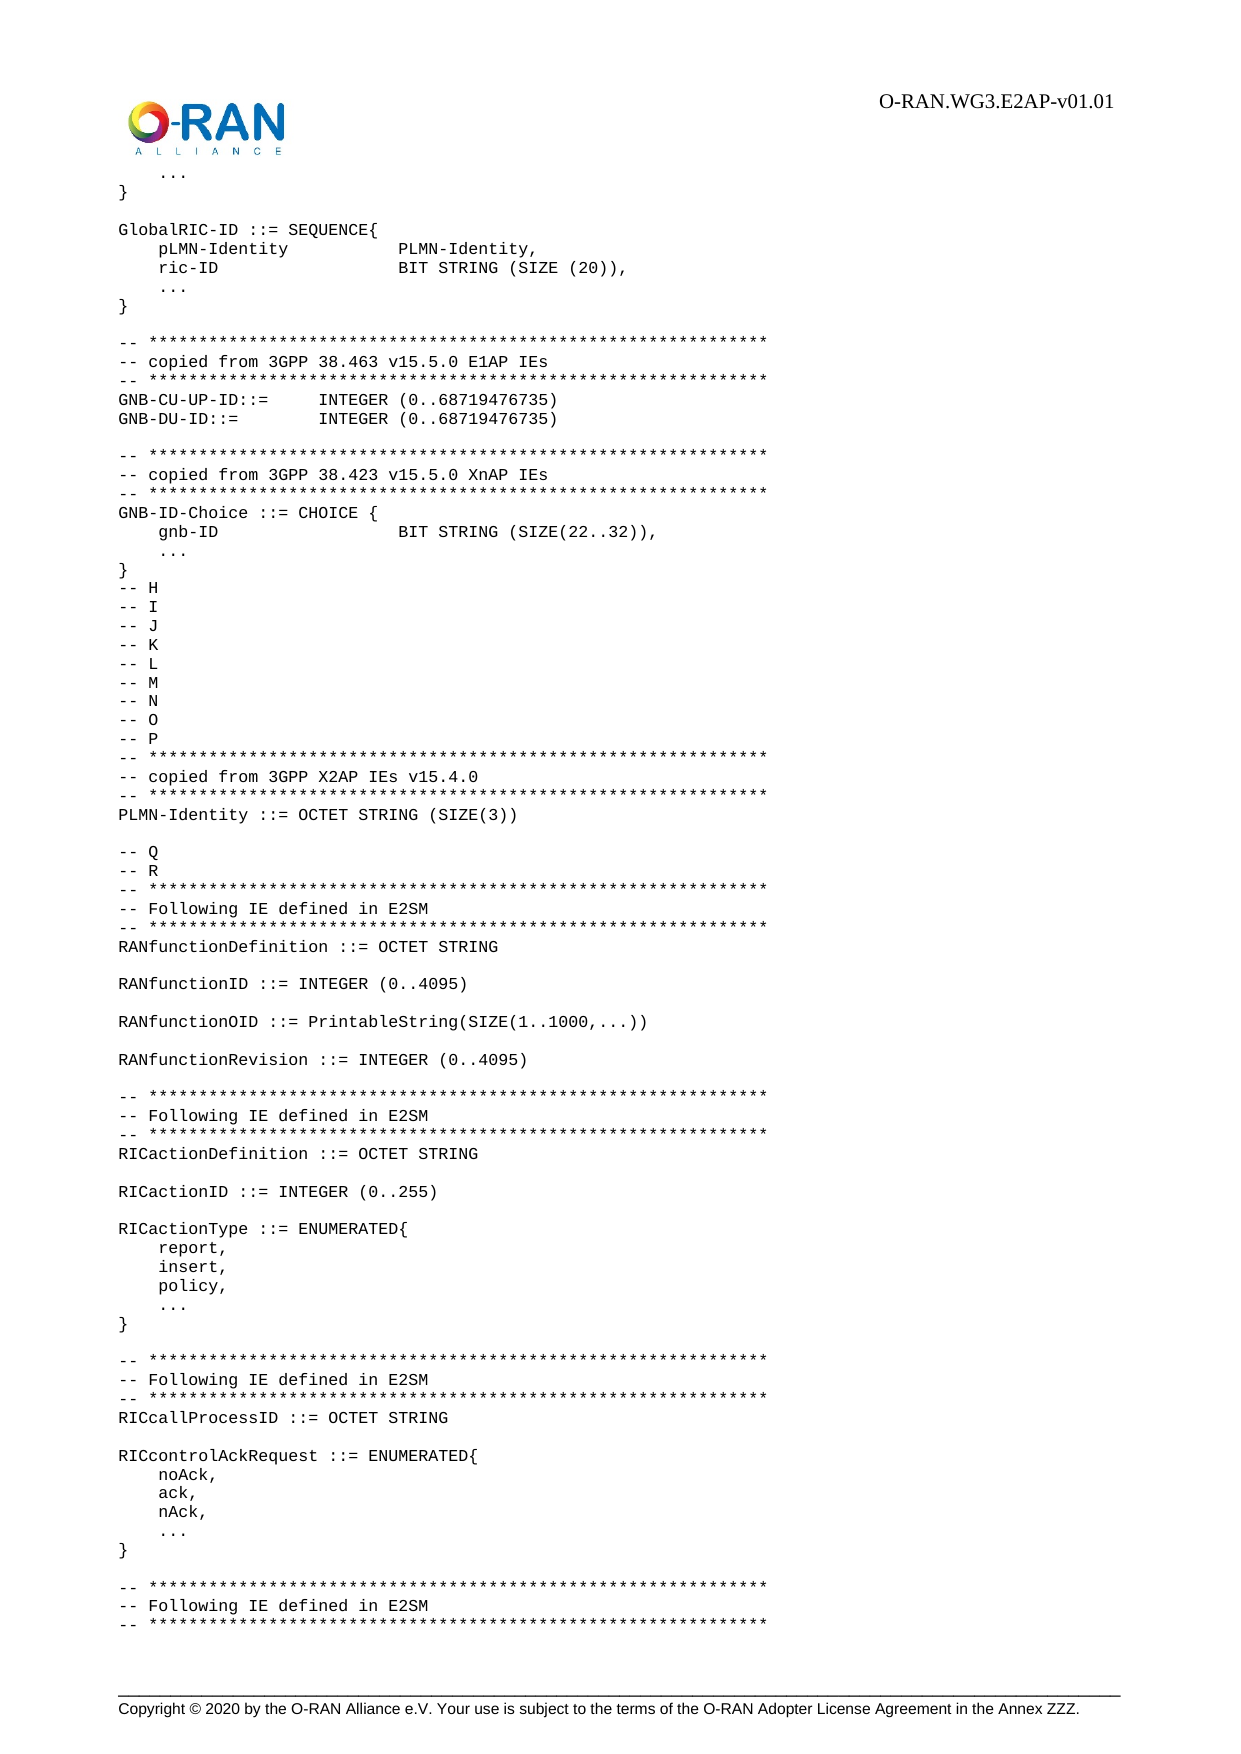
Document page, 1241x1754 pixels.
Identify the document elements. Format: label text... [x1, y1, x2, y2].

text RANfunctionRevision ::= INTEGER (0..4095) [118, 1051, 1122, 1070]
picture [118, 88, 298, 166]
text -- ************************************************************** [118, 1127, 1122, 1146]
text -- ************************************************************** [118, 1391, 1122, 1409]
text ... [118, 1296, 1122, 1315]
text ack, [118, 1485, 1122, 1504]
text ric-ID BIT STRING (SIZE (20)), [118, 259, 1122, 278]
text ... [118, 278, 1122, 297]
text -- Following IE defined in E2SM [118, 900, 1122, 919]
text -- H [118, 580, 1122, 599]
text GNB-CU-UP-ID::= INTEGER (0..68719476735) [118, 391, 1122, 410]
text ... [118, 542, 1122, 561]
text PLMN-Identity ::= OCTET STRING (SIZE(3)) [118, 806, 1122, 825]
text -- ************************************************************** [118, 787, 1122, 806]
text GlobalRIC-ID ::= SEQUENCE{ [118, 222, 1122, 241]
text -- M [118, 674, 1122, 693]
text -- ************************************************************** [118, 1089, 1122, 1108]
text RANfunctionOID ::= PrintableString(SIZE(1..1000,...)) [118, 1013, 1122, 1032]
text } [118, 297, 1122, 316]
text GNB-DU-ID::= INTEGER (0..68719476735) [118, 410, 1122, 429]
text RICactionType ::= ENUMERATED{ [118, 1221, 1122, 1240]
text -- R [118, 863, 1122, 882]
text ... [118, 1523, 1122, 1541]
text RANfunctionID ::= INTEGER (0..4095) [118, 976, 1122, 995]
text -- I [118, 599, 1122, 618]
text -- ************************************************************** [118, 448, 1122, 467]
text -- Following IE defined in E2SM [118, 1598, 1122, 1617]
text -- ************************************************************** [118, 335, 1122, 354]
text -- ************************************************************** [118, 749, 1122, 768]
text RICactionDefinition ::= OCTET STRING [118, 1146, 1122, 1164]
text -- ************************************************************** [118, 486, 1122, 504]
text -- ************************************************************** [118, 1579, 1122, 1598]
text -- J [118, 618, 1122, 636]
text nAck, [118, 1504, 1122, 1523]
text -- N [118, 693, 1122, 712]
text GNB-ID-Choice ::= CHOICE { [118, 504, 1122, 523]
text -- Q [118, 844, 1122, 863]
text -- ************************************************************** [118, 919, 1122, 938]
text -- ************************************************************** [118, 882, 1122, 900]
text report, [118, 1240, 1122, 1259]
text -- P [118, 731, 1122, 749]
text } [118, 1315, 1122, 1334]
text -- ************************************************************** [118, 372, 1122, 391]
text -- copied from 3GPP 38.463 v15.5.0 E1AP IEs [118, 354, 1122, 372]
text RICcontrolAckRequest ::= ENUMERATED{ [118, 1447, 1122, 1466]
text -- Following IE defined in E2SM [118, 1372, 1122, 1391]
text RICactionID ::= INTEGER (0..255) [118, 1183, 1122, 1202]
text } [118, 1541, 1122, 1560]
text policy, [118, 1277, 1122, 1296]
text -- ************************************************************** [118, 1617, 1122, 1636]
text insert, [118, 1259, 1122, 1277]
text gnb-ID BIT STRING (SIZE(22..32)), [118, 523, 1122, 542]
text ... [118, 165, 1122, 184]
text RICcallProcessID ::= OCTET STRING [118, 1409, 1122, 1428]
text RANfunctionDefinition ::= OCTET STRING [118, 938, 1122, 957]
text noAck, [118, 1466, 1122, 1485]
text -- L [118, 655, 1122, 674]
text -- K [118, 636, 1122, 655]
text pLMN-Identity PLMN-Identity, [118, 241, 1122, 259]
text } [118, 561, 1122, 580]
text -- copied from 3GPP X2AP IEs v15.4.0 [118, 768, 1122, 787]
text -- O [118, 712, 1122, 731]
text } [118, 184, 1122, 203]
text -- copied from 3GPP 38.423 v15.5.0 XnAP IEs [118, 467, 1122, 486]
text -- Following IE defined in E2SM [118, 1108, 1122, 1127]
text -- ************************************************************** [118, 1353, 1122, 1372]
